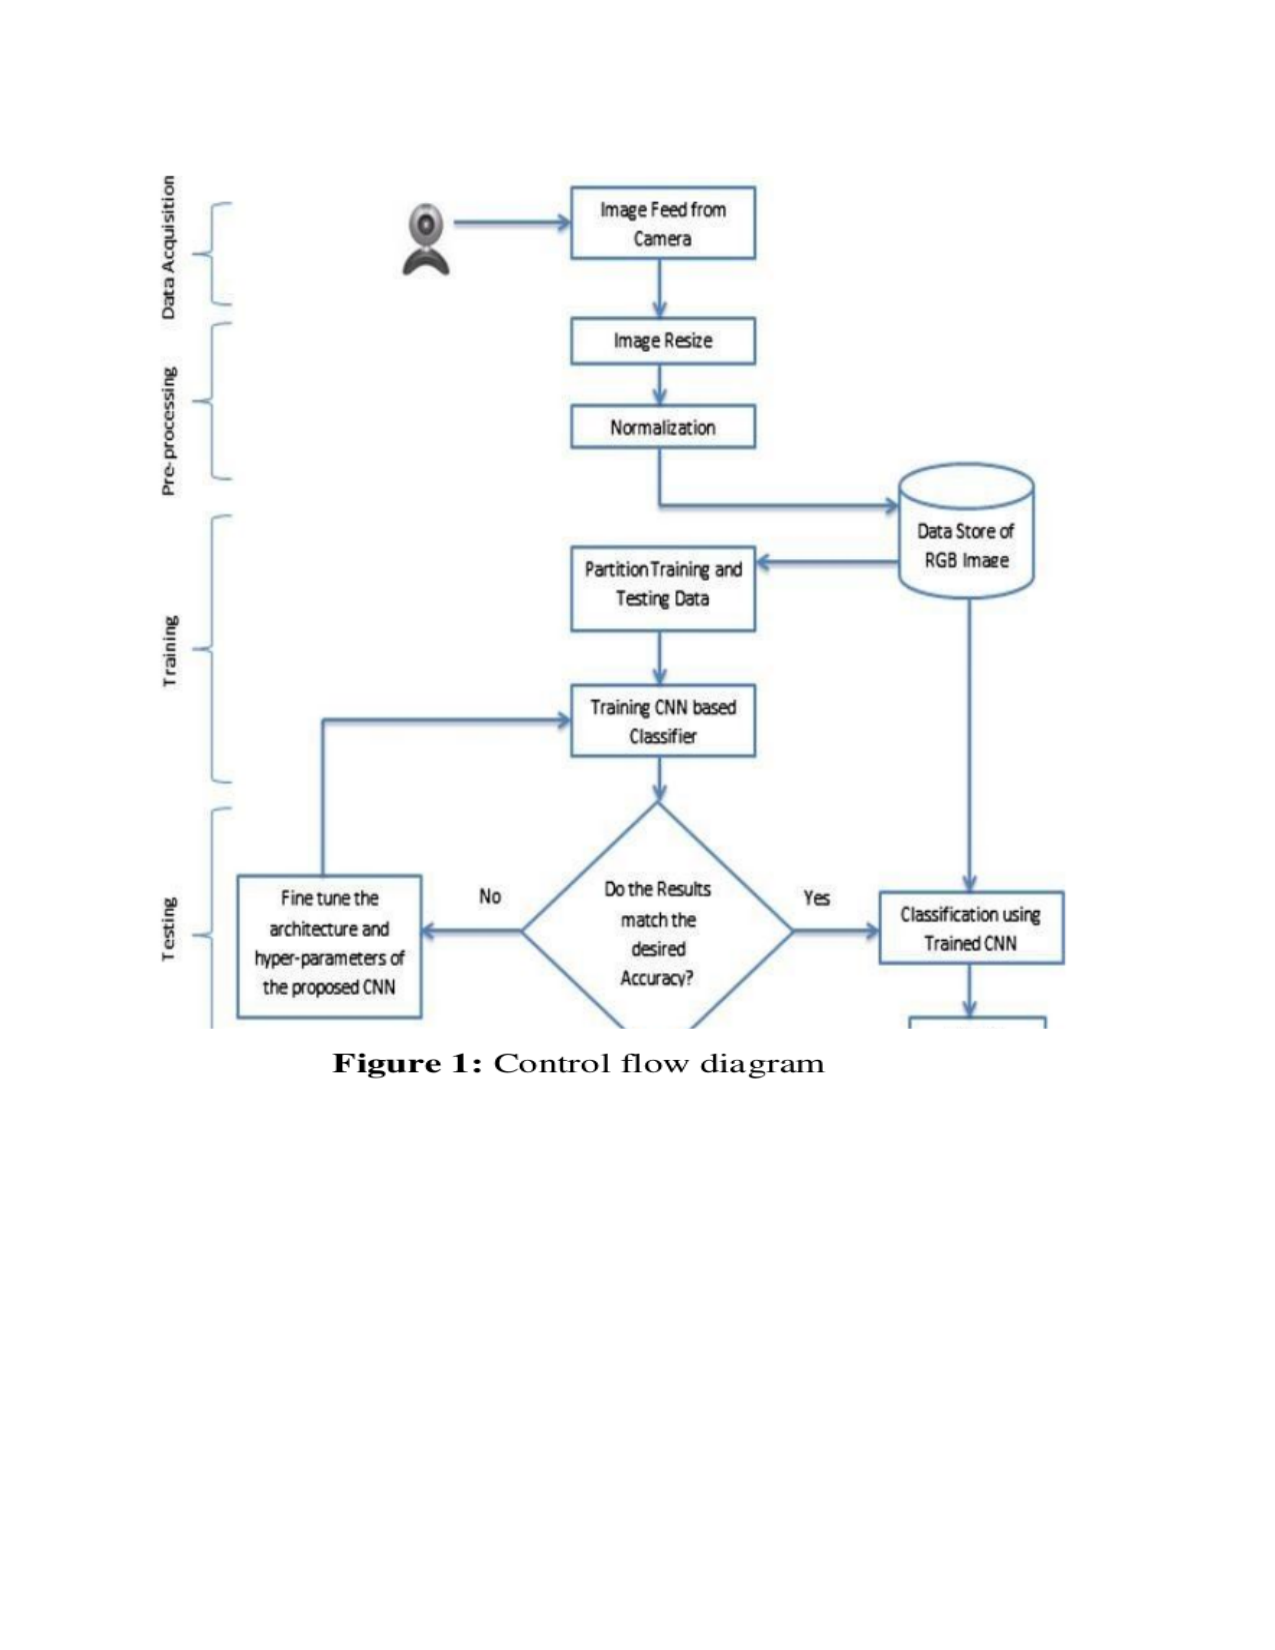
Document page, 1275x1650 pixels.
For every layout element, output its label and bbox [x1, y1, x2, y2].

picture [132, 143, 1145, 1092]
